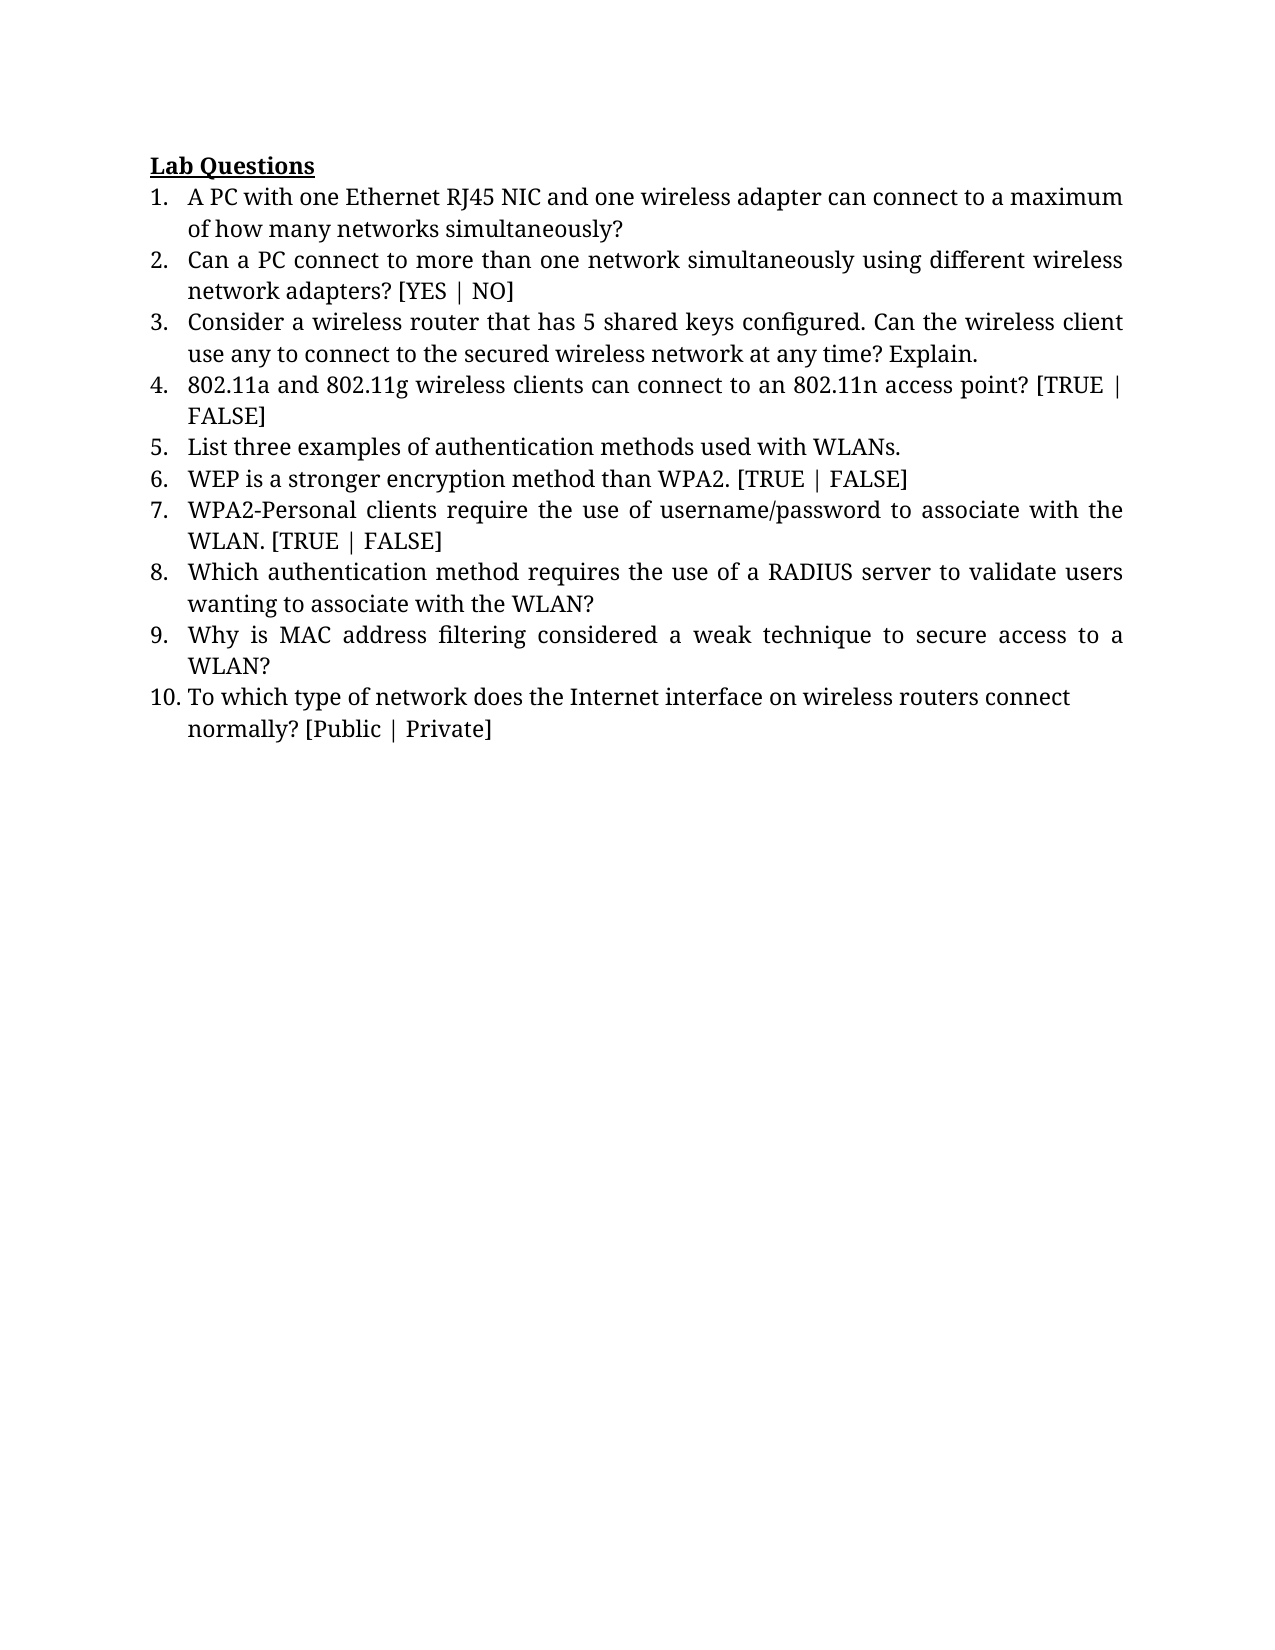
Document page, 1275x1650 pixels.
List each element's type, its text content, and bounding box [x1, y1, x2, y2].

list Can a PC connect to more than one network simultaneously using different wireless network adapters? [YES | NO] [150, 244, 1125, 306]
list WEP is a stronger encryption method than WPA2. [TRUE | FALSE] [150, 462, 1125, 494]
list Which authentication method requires the use of a RADIUS server to validate users wanting to associate with the WLAN? [150, 556, 1125, 619]
list List three examples of authentication methods used with WLANs. [150, 431, 1125, 462]
list Why is MAC address filtering considered a weak technique to secure access to a WLAN? [150, 619, 1125, 681]
list 802.11a and 802.11g wireless clients can connect to an 802.11n access point? [TRUE | FALSE] [150, 369, 1125, 431]
list Consider a wireless router that has 5 shared keys configured. Can the wireless client use any to connect to the secured wireless network at any time? Explain. [150, 306, 1125, 369]
list A PC with one Ethernet RJ45 NIC and one wireless adapter can connect to a maximum of how many networks simultaneously? [150, 181, 1125, 244]
text Lab Questions [150, 150, 1125, 181]
list WPA2-Personal clients require the use of username/password to associate with the WLAN. [TRUE | FALSE] [150, 494, 1125, 556]
list To which type of network does the Internet interface on wireless routers connect normally? [Public | Private] [150, 681, 1125, 744]
